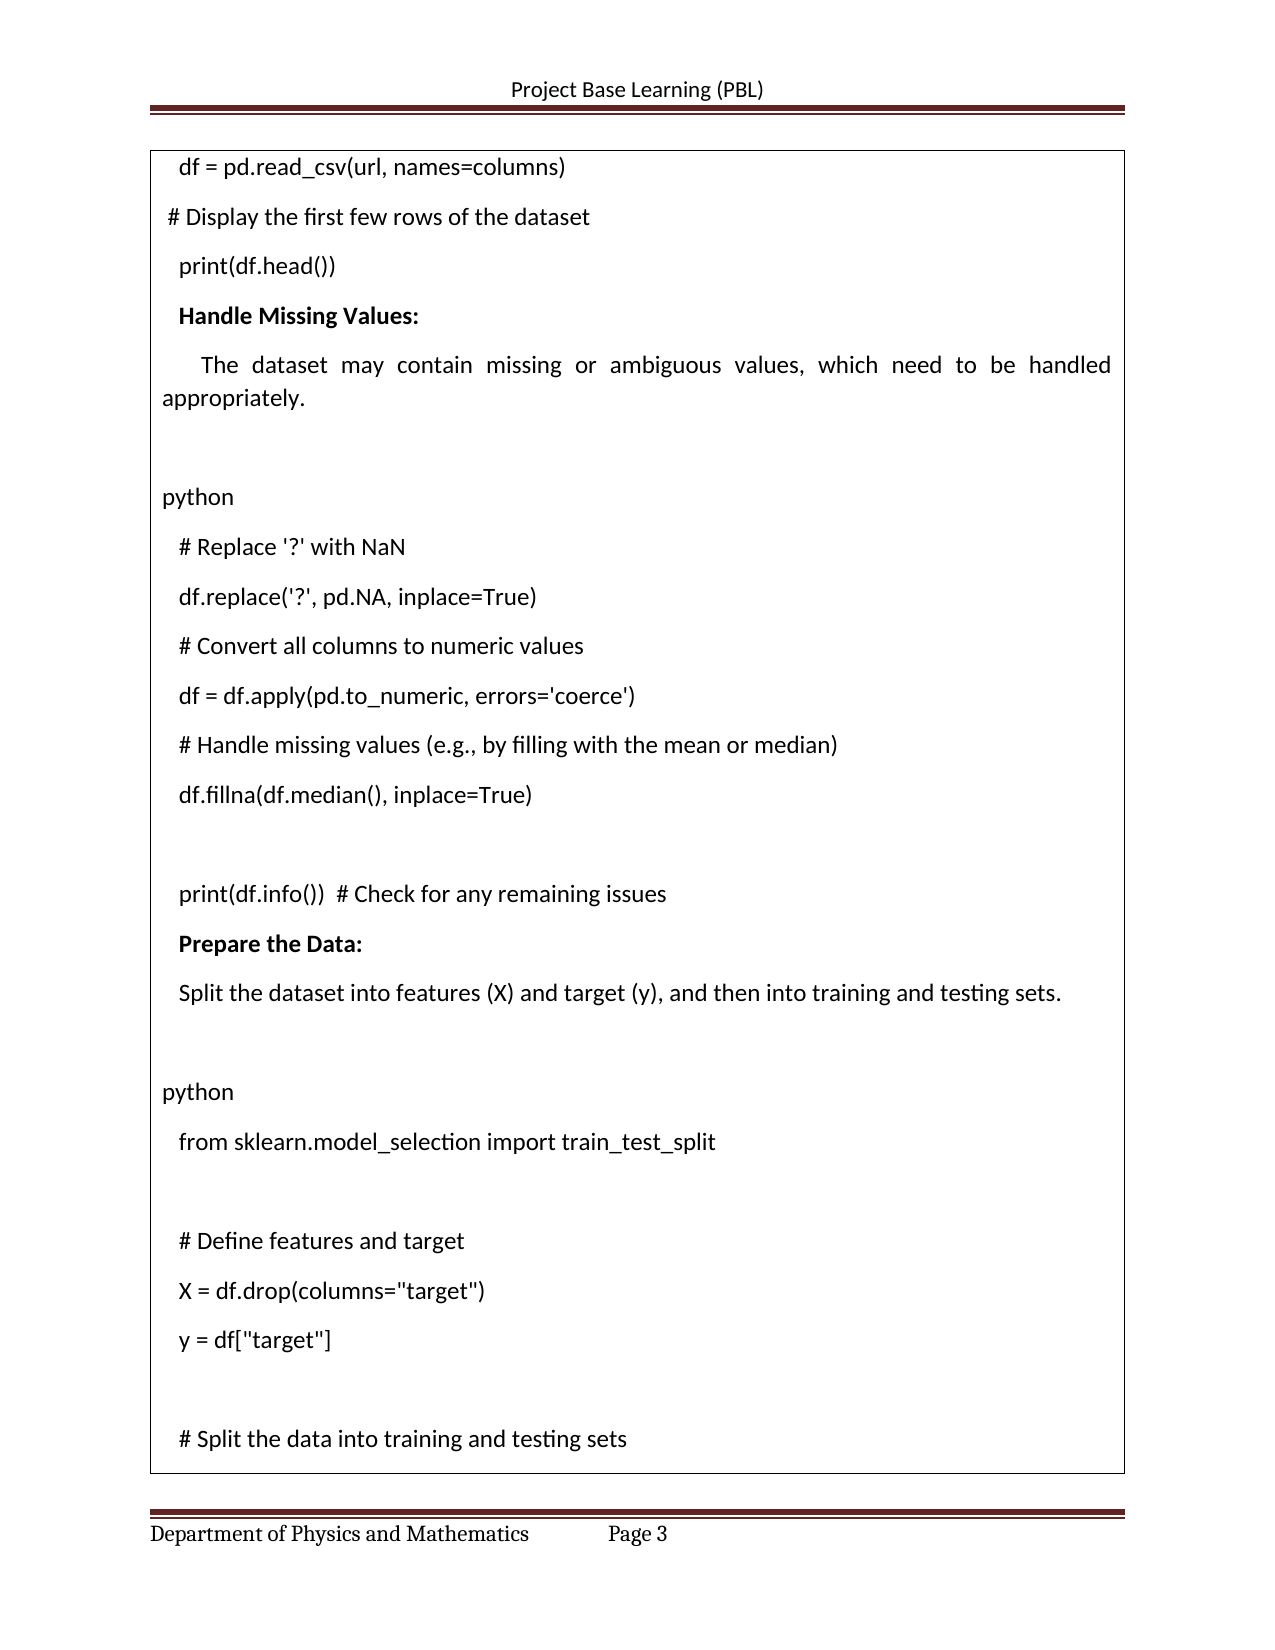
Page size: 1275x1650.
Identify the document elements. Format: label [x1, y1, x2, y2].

table_cell [151, 151, 1124, 1473]
